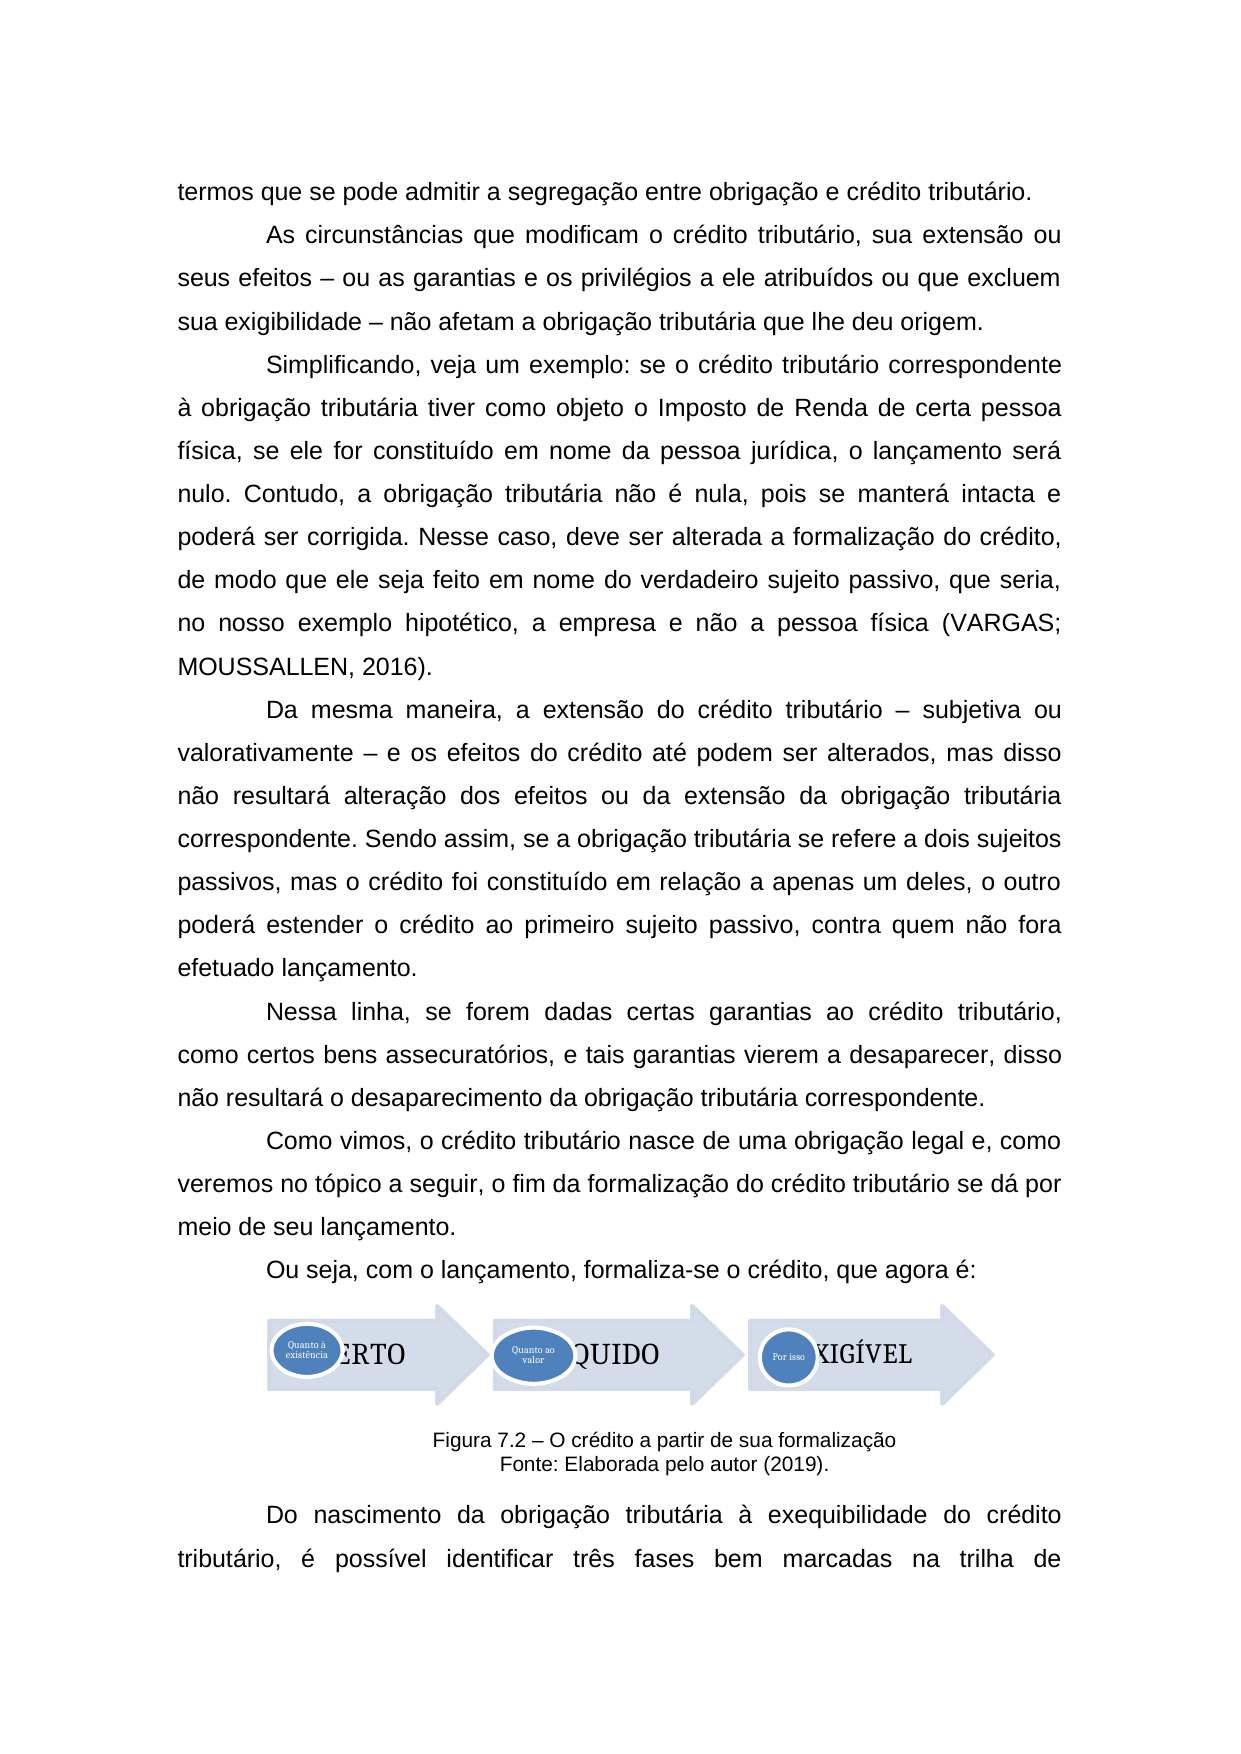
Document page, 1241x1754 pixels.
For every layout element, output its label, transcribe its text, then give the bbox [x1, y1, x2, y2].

text Simplificando, veja um exemplo: se o crédito tributário correspondente à obrigação tributária tiver como objeto o Imposto de Renda de certa pessoa física, se ele for constituído em nome da pessoa jurídica, o lançamento será nulo. Contudo, a obrigação tributária não é nula, pois se manterá intacta e poderá ser corrigida. Nesse caso, deve ser alterada a formalização do crédito, de modo que ele seja feito em nome do verdadeiro sujeito passivo, que seria, no nosso exemplo hipotético, a empresa e não a pessoa física (VARGAS; MOUSSALLEN, 2016). [177, 350, 1063, 680]
text Nessa linha, se forem dadas certas garantias ao crédito tributário, como certos bens assecuratórios, e tais garantias vierem a desaparecer, disso não resultará o desaparecimento da obrigação tributária correspondente. [177, 997, 1063, 1112]
text Da mesma maneira, a extensão do crédito tributário – subjetiva ou valorativamente – e os efeitos do crédito até podem ser alterados, mas disso não resultará alteração dos efeitos ou da extensão da obrigação tributária correspondente. Sendo assim, se a obrigação tributária se refere a dois sujeitos passivos, mas o crédito foi constituído em relação a apenas um deles, o outro poderá estender o crédito ao primeiro sujeito passivo, contra quem não fora efetuado lançamento. [177, 695, 1063, 982]
text As circunstâncias que modificam o crédito tributário, sua extensão ou seus efeitos – ou as garantias e os privilégios a ele atribuídos ou que excluem sua exigibilidade – não afetam a obrigação tributária que lhe deu origem. [177, 220, 1063, 335]
text Ou seja, com o lançamento, formaliza-se o crédito, que agora é: [177, 1255, 1063, 1284]
text Como vimos, o crédito tributário nasce de uma obrigação legal e, como veremos no tópico a seguir, o fim da formalização do crédito tributário se dá por meio de seu lançamento. [177, 1126, 1063, 1241]
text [177, 1500, 1063, 1572]
text Figura 7.2 – O crédito a partir de sua formalização [177, 1427, 1063, 1451]
text Fonte: Elaborada pelo autor (2019). [177, 1451, 1063, 1475]
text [177, 177, 1063, 206]
